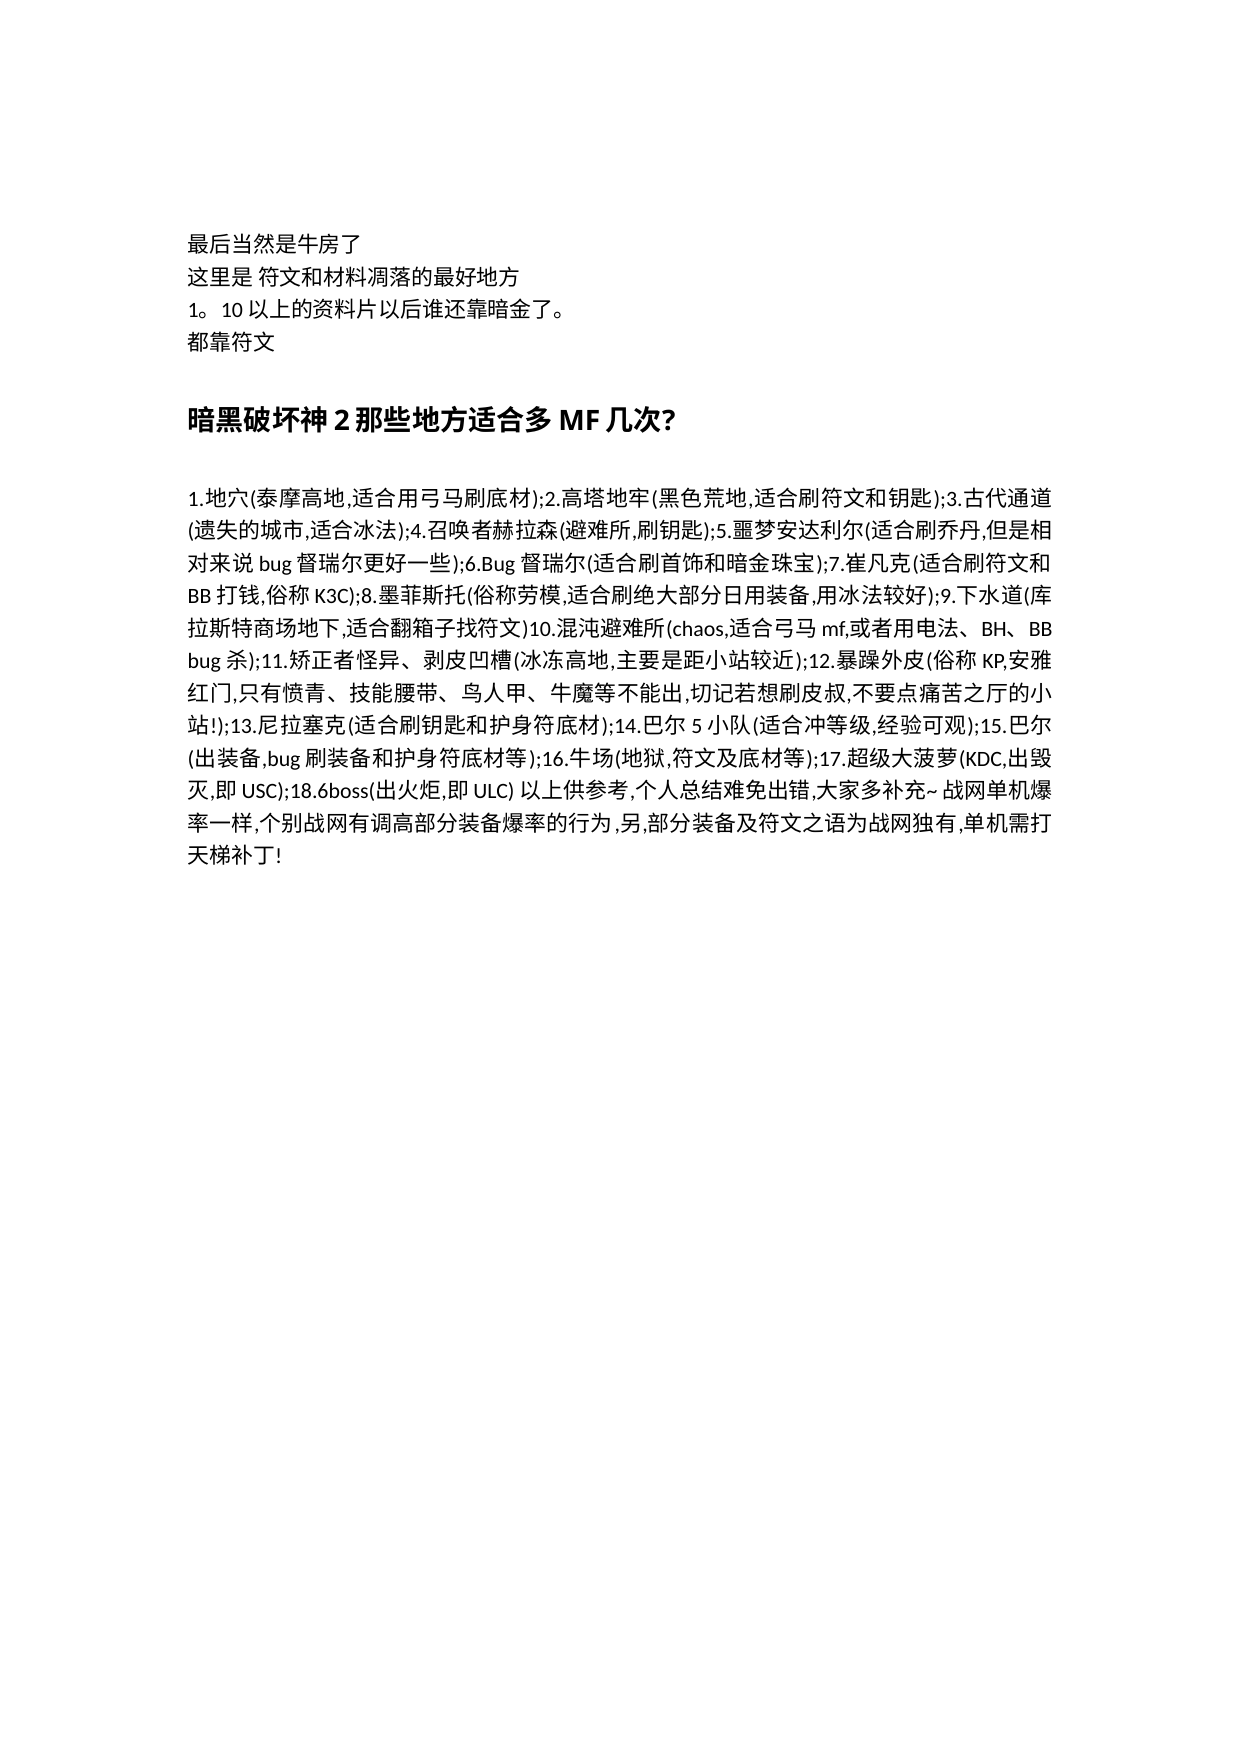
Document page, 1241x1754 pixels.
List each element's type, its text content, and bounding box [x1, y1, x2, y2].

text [187, 162, 1053, 357]
text 1.地穴(泰摩高地,适合用弓马刷底材);2.高塔地牢(黑色荒地,适合刷符文和钥匙);3.古代通道(遗失的城市,适合冰法);4.召唤者赫拉森(避难所,刷钥匙);5.噩梦安达利尔(适合刷乔丹,但是相对来说bug督瑞尔更好一些);6.Bug督瑞尔(适合刷首饰和暗金珠宝);7.崔凡克(适合刷符文和BB打钱,俗称K3C);8.墨菲斯托(俗称劳模,适合刷绝大部分日用装备,用冰法较好);9.下水道(库拉斯特商场地下,适合翻箱子找符文)10.混沌避难所(chaos,适合弓马mf,或者用电法、BH、BB bug杀);11.矫正者怪异、剥皮凹槽(冰冻高地,主要是距小站较近);12.暴躁外皮(俗称KP,安雅红门,只有愤青、技能腰带、鸟人甲、牛魔等不能出,切记若想刷皮叔,不要点痛苦之厅的小站!);13.尼拉塞克(适合刷钥匙和护身符底材);14.巴尔5小队(适合冲等级,经验可观);15.巴尔(出装备,bug刷装备和护身符底材等);16.牛场(地狱,符文及底材等);17.超级大菠萝(KDC,出毁灭,即USC);18.6boss(出火炬,即ULC) 以上供参考,个人总结难免出错,大家多补充~ 战网单机爆率一样,个别战网有调高部分装备爆率的行为,另,部分装备及符文之语为战网独有,单机需打天梯补丁! [187, 480, 1053, 870]
text 暗黑破坏神2那些地方适合多MF几次? [187, 386, 1053, 451]
